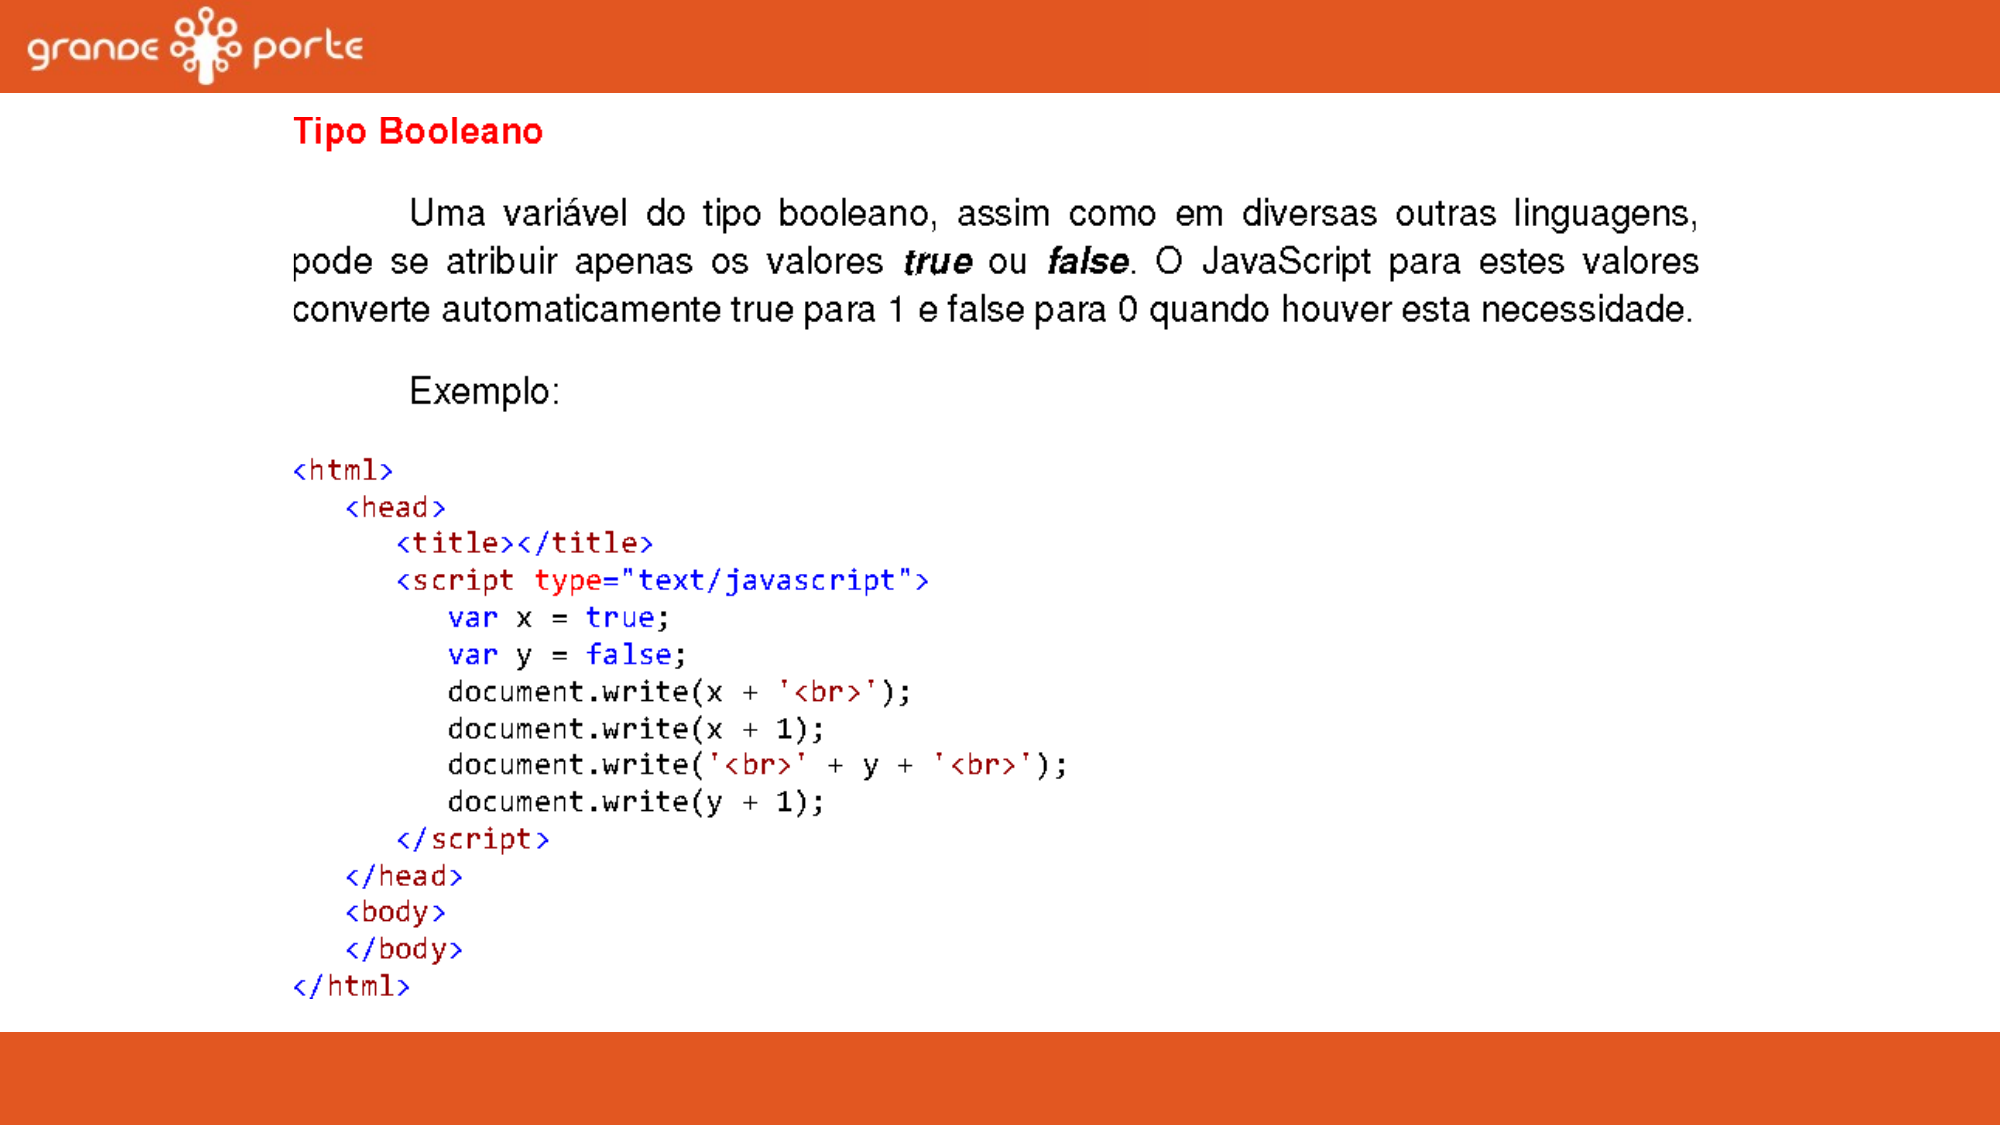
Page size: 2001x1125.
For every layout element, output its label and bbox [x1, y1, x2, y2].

picture [293, 117, 1699, 999]
picture [0, 1032, 2000, 1125]
picture [0, 0, 2000, 93]
